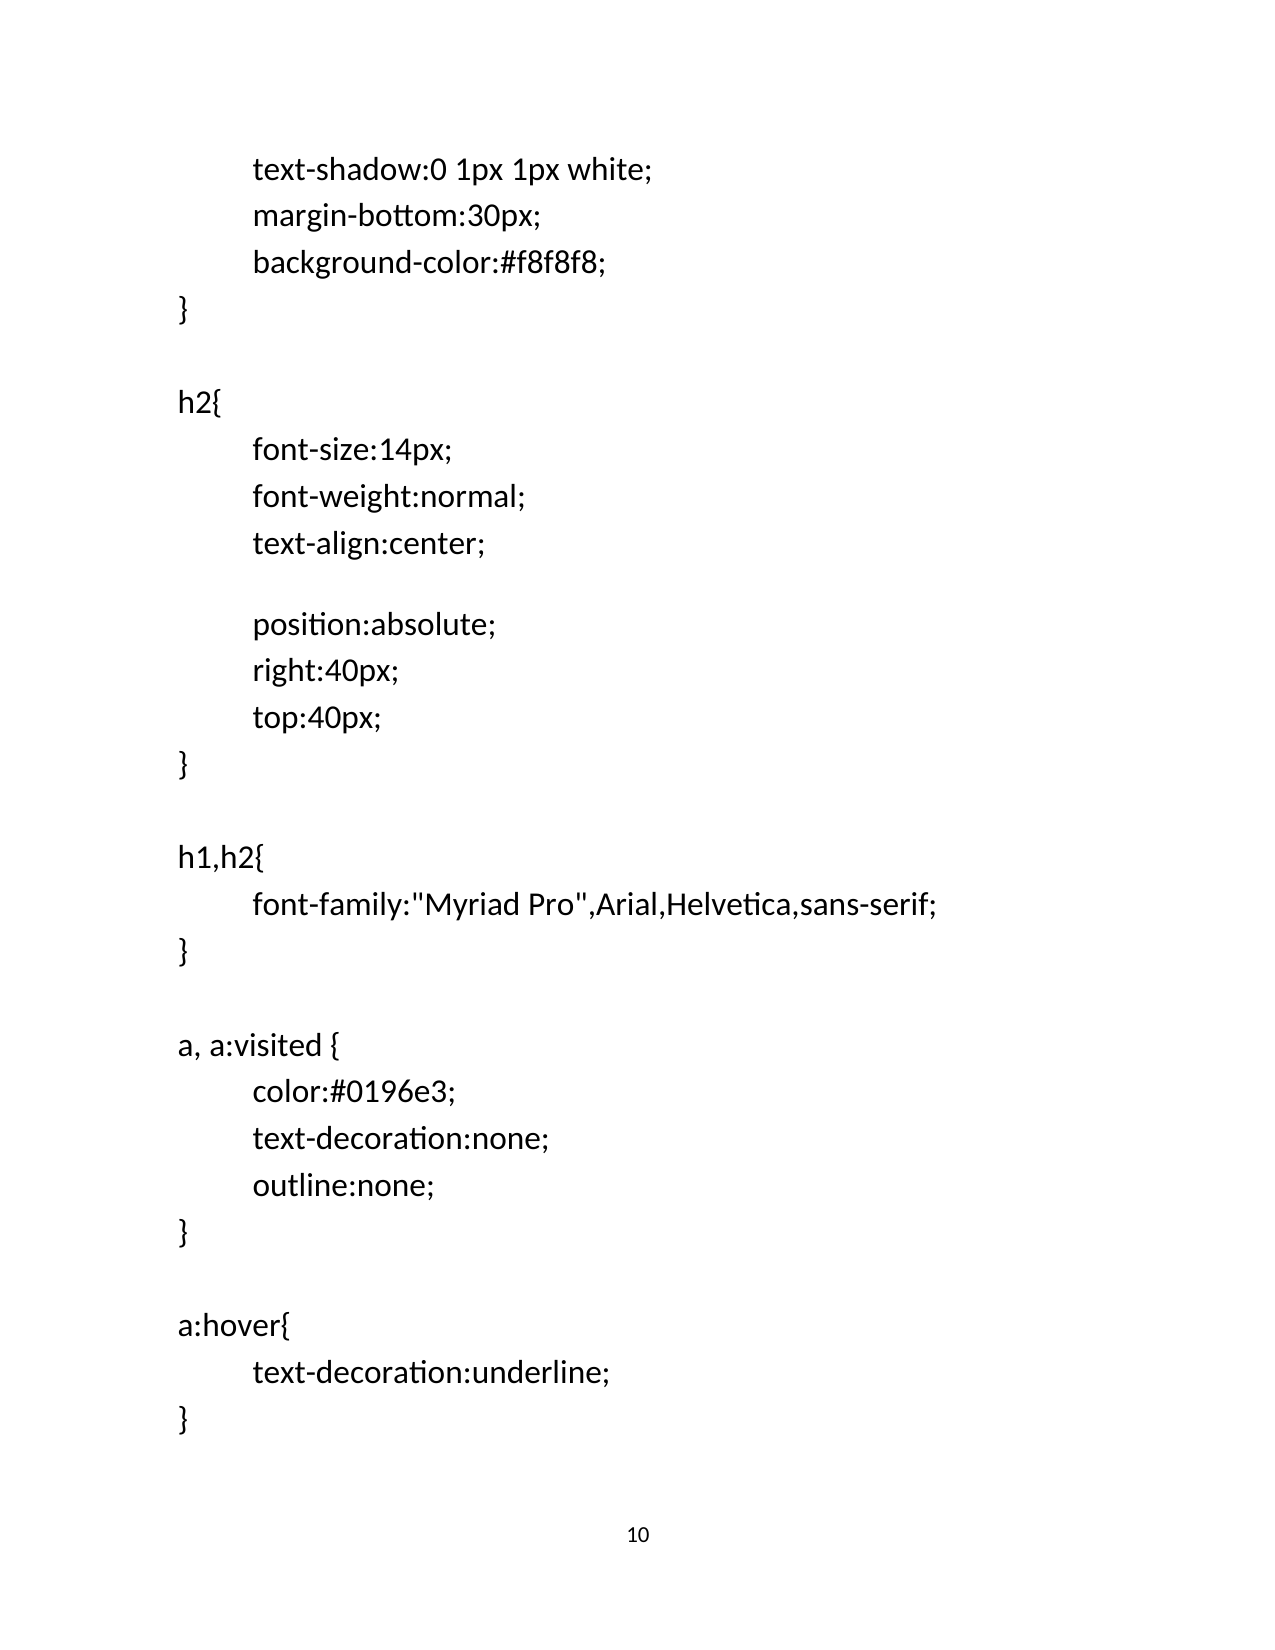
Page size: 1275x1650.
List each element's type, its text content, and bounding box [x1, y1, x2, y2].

text right:40px; [177, 649, 1098, 690]
text text-decoration:underline; [177, 1351, 1098, 1392]
text top:40px; [177, 696, 1098, 737]
text font-weight:normal; [177, 475, 1098, 516]
text a:hover{ [177, 1304, 1098, 1345]
text } [177, 1398, 1098, 1438]
text color:#0196e3; [177, 1070, 1098, 1111]
text h1,h2{ [177, 836, 1098, 877]
text } [177, 930, 1098, 971]
text background-color:#f8f8f8; [177, 241, 1098, 282]
text position:absolute; [177, 603, 1098, 643]
text } [177, 743, 1098, 784]
text text-shadow:0 1px 1px white; [177, 148, 1098, 188]
text h2{ [177, 381, 1098, 422]
text outline:none; [177, 1164, 1098, 1204]
text text-decoration:none; [177, 1117, 1098, 1158]
text a, a:visited { [177, 1023, 1098, 1064]
text font-size:14px; [177, 428, 1098, 469]
text margin-bottom:30px; [177, 194, 1098, 235]
text font-family:"Myriad Pro",Arial,Helvetica,sans-serif; [177, 883, 1098, 924]
text } [177, 1211, 1098, 1251]
text text-align:center; [177, 522, 1098, 562]
text } [177, 288, 1098, 329]
